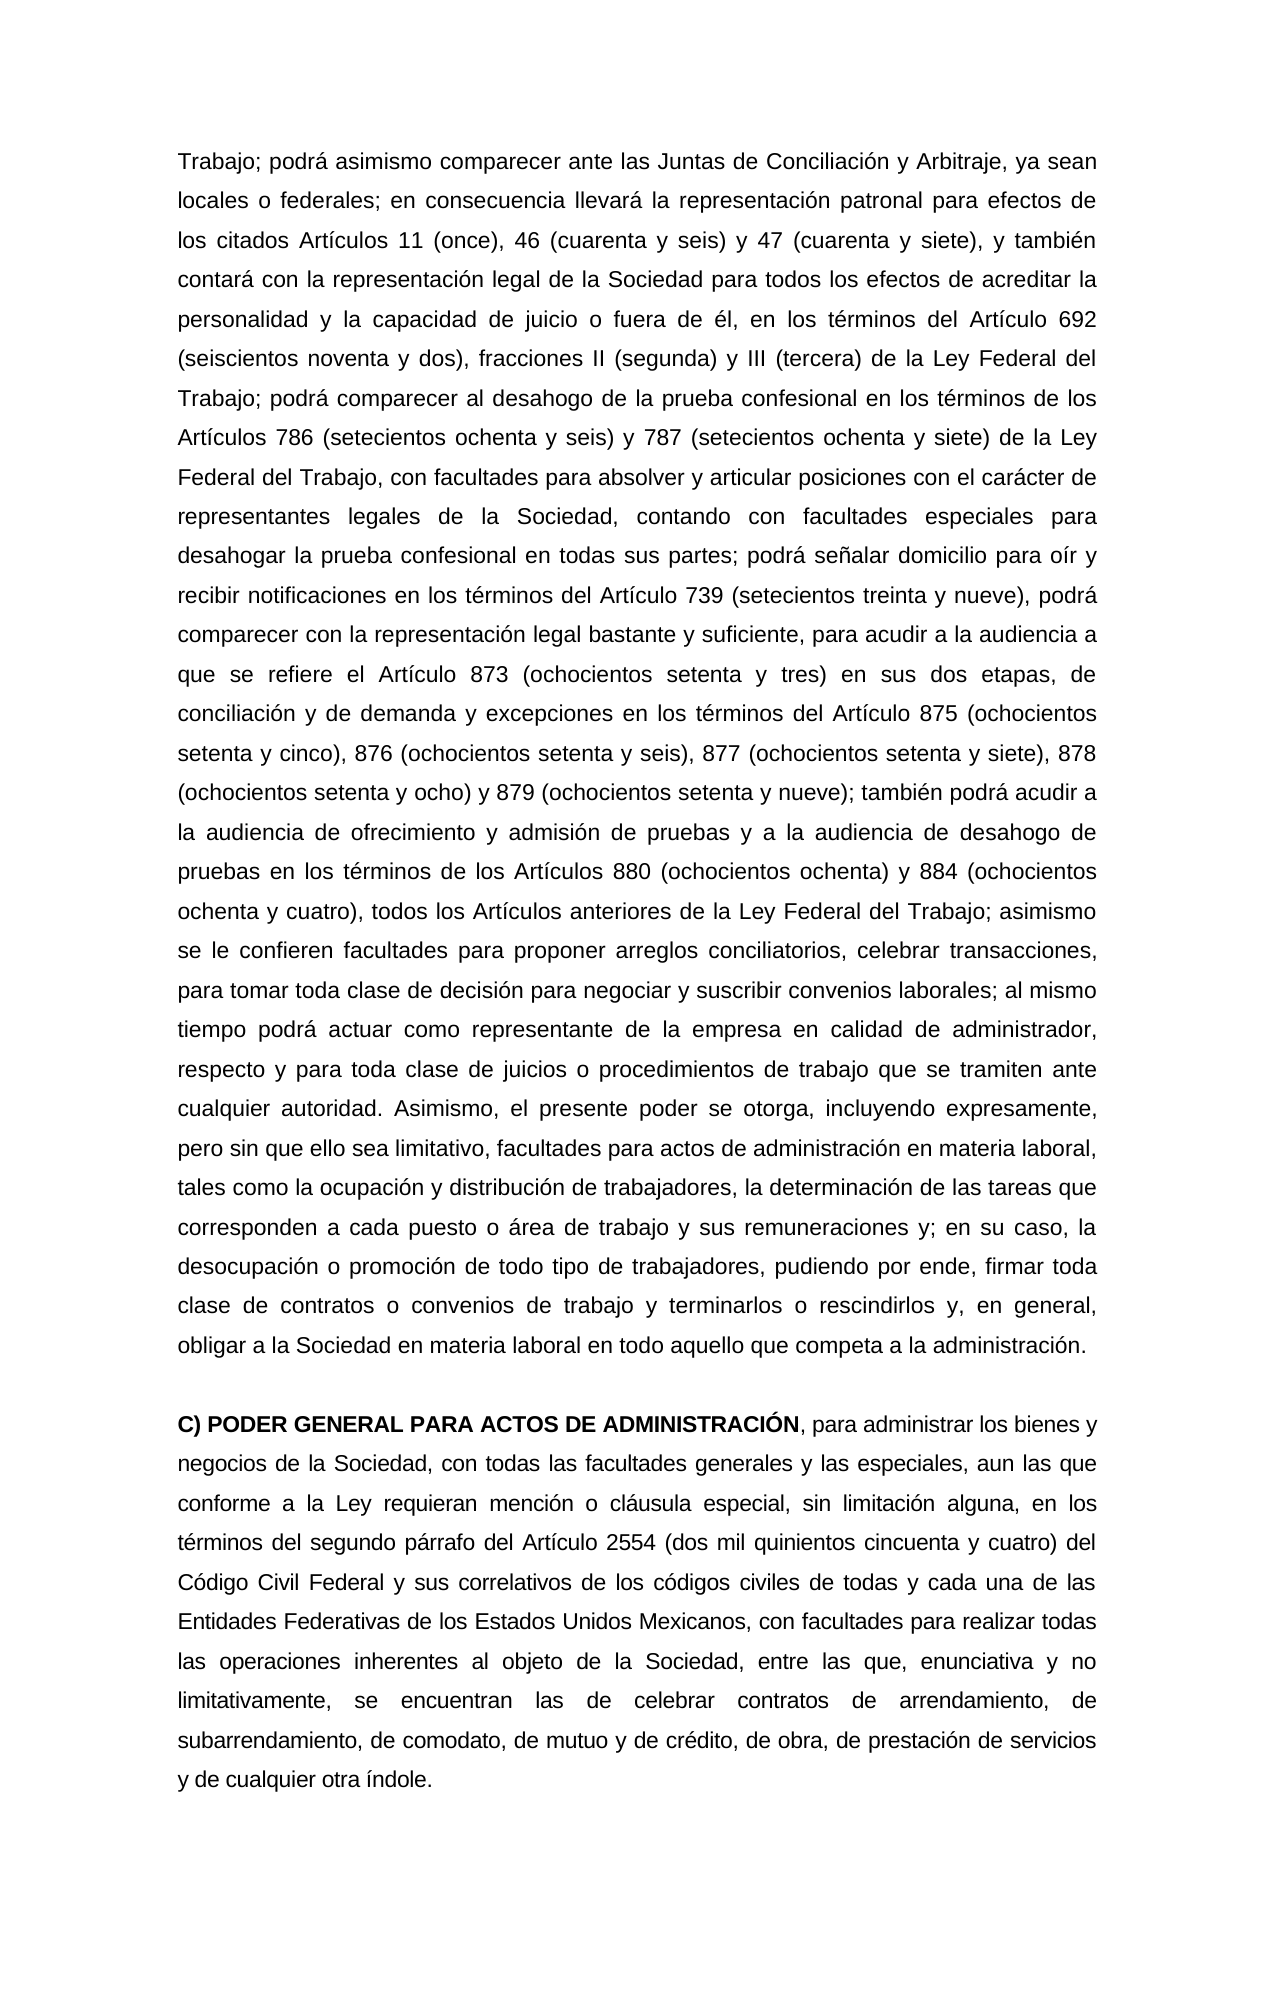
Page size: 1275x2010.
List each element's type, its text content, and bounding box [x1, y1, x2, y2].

text C) PODER GENERAL PARA ACTOS DE ADMINISTRACIÓN, para administrar los bienes y negocios de la Sociedad, con todas las facultades generales y las especiales, aun las que conforme a la Ley requieran mención o cláusula especial, sin limitación alguna, en los términos del segundo párrafo del Artículo 2554 (dos mil quinientos cincuenta y cuatro) del Código Civil Federal y sus correlativos de los códigos civiles de todas y cada una de las Entidades Federativas de los Estados Unidos Mexicanos, con facultades para realizar todas las operaciones inherentes al objeto de la Sociedad, entre las que, enunciativa y no limitativamente, se encuentran las de celebrar contratos de arrendamiento, de subarrendamiento, de comodato, de mutuo y de crédito, de obra, de prestación de servicios y de cualquier otra índole. [177, 1411, 1098, 1793]
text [177, 148, 1098, 1358]
